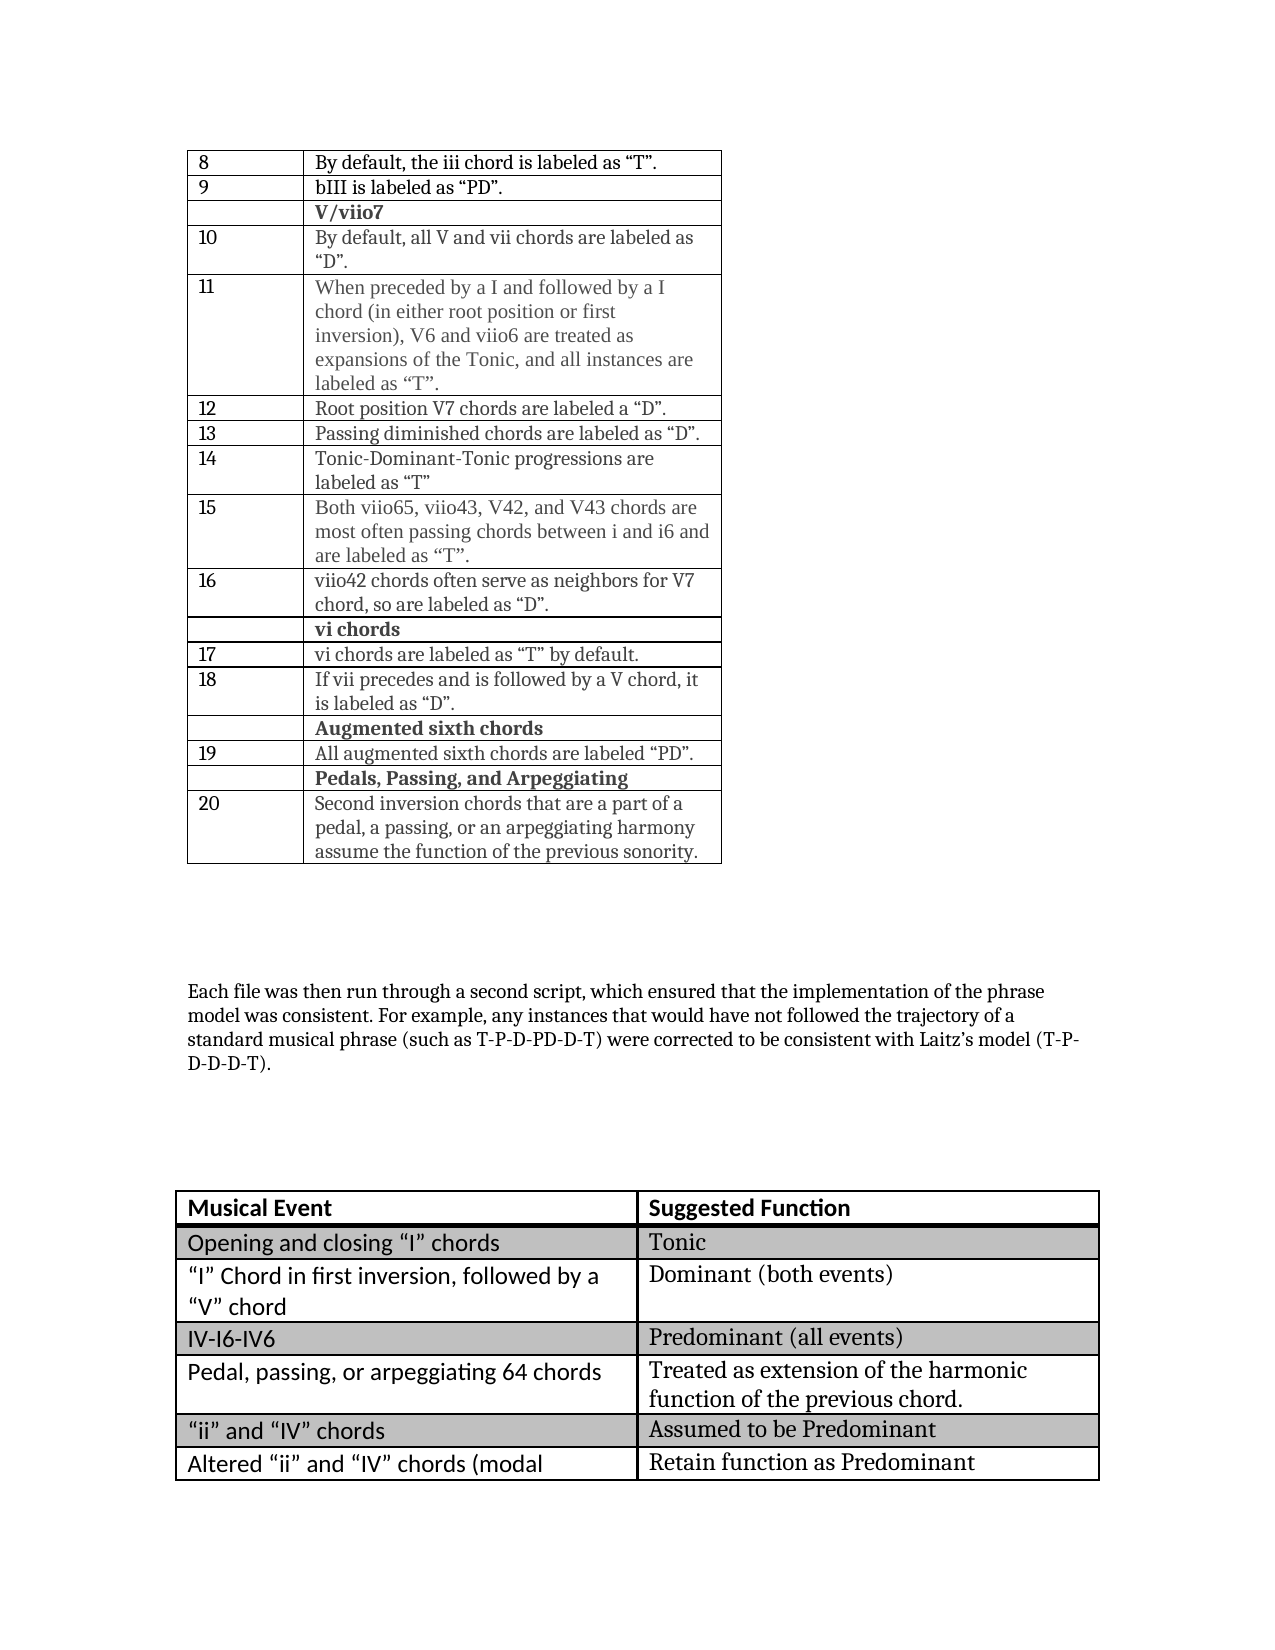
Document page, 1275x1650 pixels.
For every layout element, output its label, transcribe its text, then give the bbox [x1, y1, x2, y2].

table_cell 9 [188, 176, 303, 200]
table_cell 10 [188, 226, 303, 274]
table_cell Passing diminished chords are labeled as “D”. [304, 421, 721, 445]
table_cell When preceded by a I and followed by a I chord (in either root position or first inversion), V6 and viio6 are treated as expansions of the Tonic, and all instances are labeled as “T”. [304, 275, 721, 395]
table_cell 15 [188, 495, 303, 567]
table_cell 8 [188, 151, 303, 175]
text Each file was then run through a second script, which ensured that the implementation of the phrase model was consistent. For example, any instances that would have not followed the trajectory of a standard musical phrase (such as T-P-D-PD-D-T) were corrected to be consistent with Laitz’s model (T-P-D-D-D-T). [187, 979, 1087, 1075]
table_cell By default, all V and vii chords are labeled as “D”. [304, 226, 721, 274]
table_cell Pedals, Passing, and Arpeggiating [304, 766, 721, 790]
table_cell Augmented sixth chords [304, 716, 721, 740]
table_cell Treated as extension of the harmonic function of the previous chord. [639, 1356, 1098, 1413]
table_cell Tonic [639, 1228, 1098, 1258]
table_cell 18 [188, 668, 303, 715]
table_cell [188, 618, 303, 641]
table_cell “I” Chord in first inversion, followed by a “V” chord [177, 1260, 636, 1321]
table_cell 14 [188, 446, 303, 494]
table_cell 13 [188, 421, 303, 445]
table_cell Second inversion chords that are a part of a pedal, a passing, or an arpeggiating harmony assume the function of the previous sonority. [304, 791, 721, 863]
table_header Musical Event [177, 1192, 636, 1223]
table_cell Pedal, passing, or arpeggiating 64 chords [177, 1356, 636, 1413]
table_cell 17 [188, 643, 303, 666]
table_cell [177, 1448, 636, 1478]
table_cell 12 [188, 396, 303, 420]
table_cell V/viio7 [304, 201, 721, 225]
table_cell viio42 chords often serve as neighbors for V7 chord, so are labeled as “D”. [304, 569, 721, 616]
table_cell All augmented sixth chords are labeled “PD”. [304, 741, 721, 765]
table_cell IV-I6-IV6 [177, 1323, 636, 1354]
table_cell 19 [188, 741, 303, 765]
table_cell 11 [188, 275, 303, 395]
table_cell By default, the iii chord is labeled as “T”. [304, 151, 721, 175]
table_cell 16 [188, 569, 303, 616]
table_cell bIII is labeled as “PD”. [304, 176, 721, 200]
table_cell Predominant (all events) [639, 1323, 1098, 1354]
table_cell Both viio65, viio43, V42, and V43 chords are most often passing chords between i and i6 and are labeled as “T”. [304, 495, 721, 567]
table_header Suggested Function [639, 1192, 1098, 1223]
table_cell [188, 766, 303, 790]
table_cell Opening and closing “I” chords [177, 1228, 636, 1258]
table_cell Dominant (both events) [639, 1260, 1098, 1321]
table_cell Assumed to be Predominant [639, 1415, 1098, 1446]
table_cell 20 [188, 791, 303, 863]
table_cell Tonic-Dominant-Tonic progressions are labeled as “T” [304, 446, 721, 494]
table_cell [188, 716, 303, 740]
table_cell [639, 1448, 1098, 1478]
table_cell vi chords [304, 618, 721, 641]
table_cell [188, 201, 303, 225]
table_cell vi chords are labeled as “T” by default. [304, 643, 721, 666]
table_cell If vii precedes and is followed by a V chord, it is labeled as “D”. [304, 668, 721, 715]
table_cell “ii” and “IV” chords [177, 1415, 636, 1446]
table_cell Root position V7 chords are labeled a “D”. [304, 396, 721, 420]
